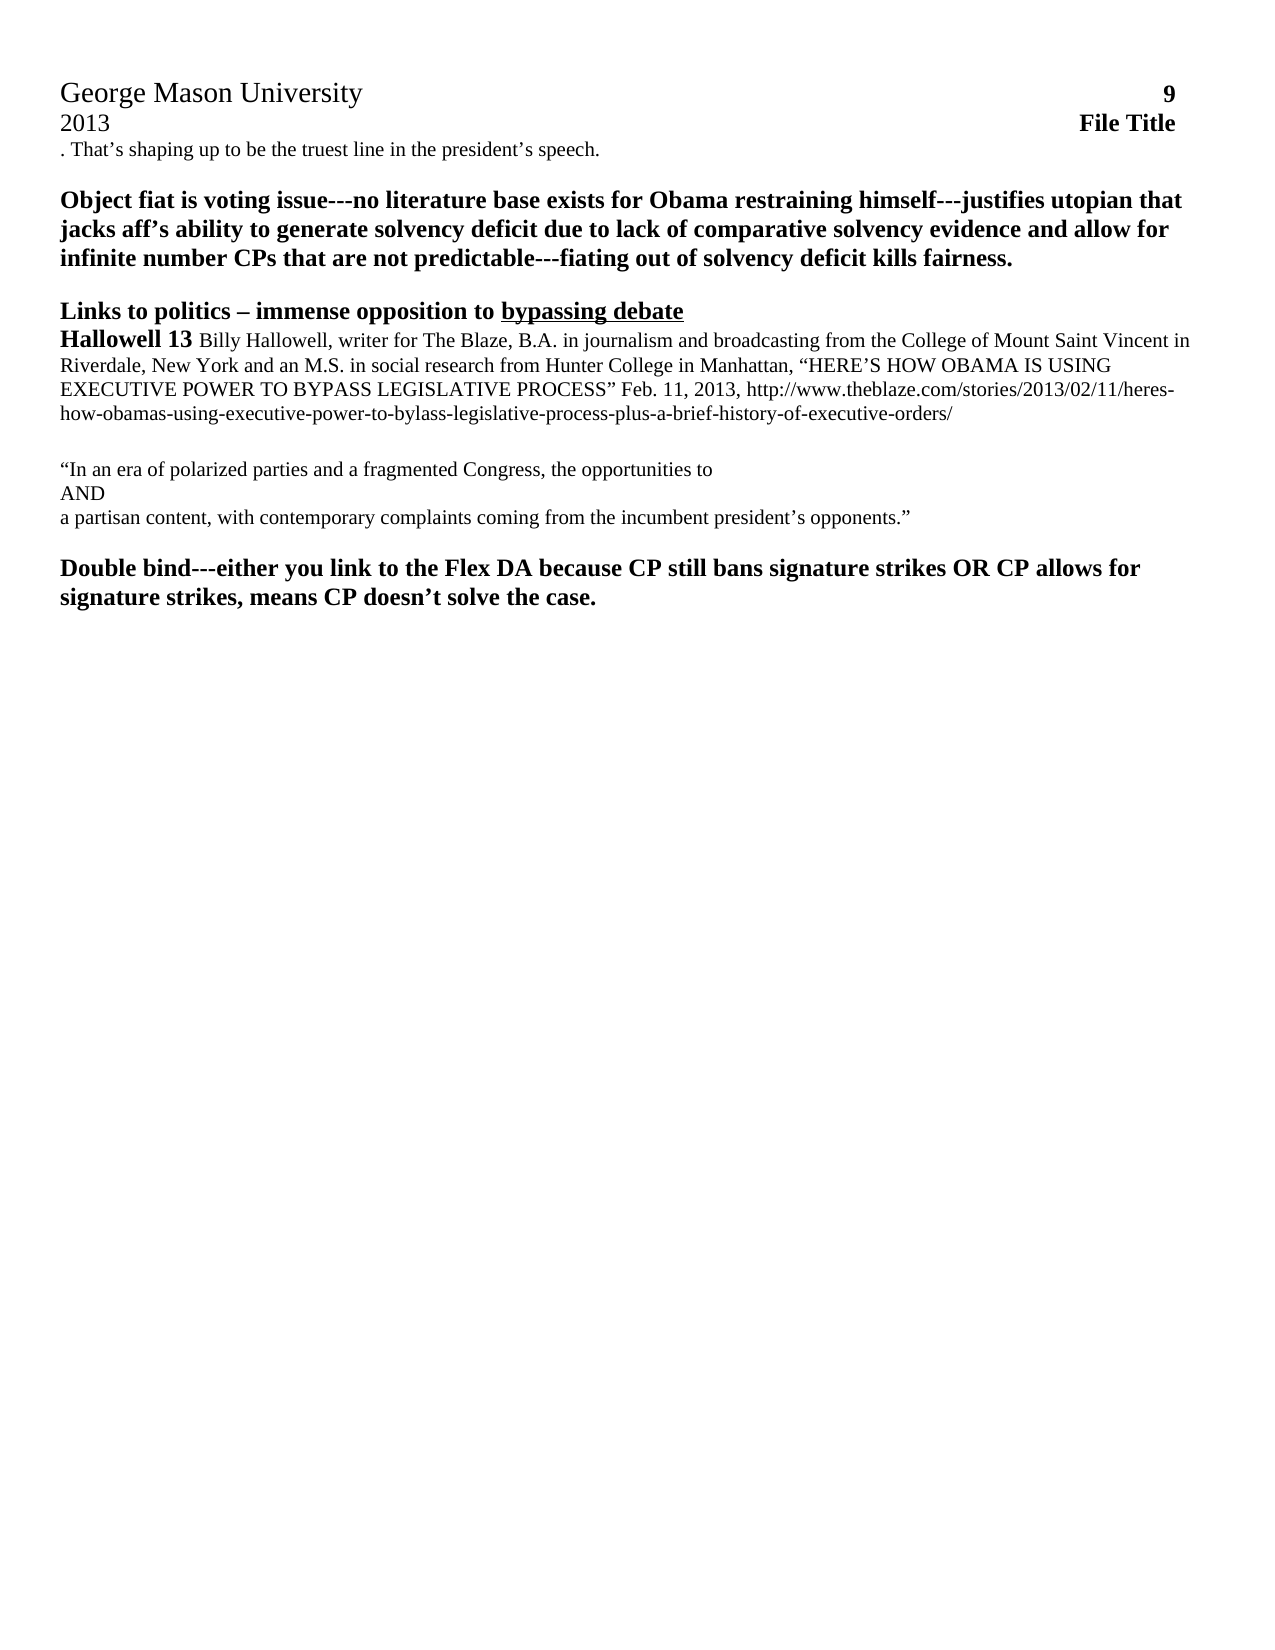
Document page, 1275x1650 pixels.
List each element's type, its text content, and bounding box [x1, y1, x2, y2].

text “In an era of polarized parties and a fragmented Congress, the opportunities to [60, 457, 1215, 481]
text a partisan content, with contemporary complaints coming from the incumbent president’s opponents.” [60, 505, 1215, 529]
subtitle Object fiat is voting issue---no literature base exists for Obama restraining himself---justifies utopian that jacks aff’s ability to generate solvency deficit due to lack of comparative solvency evidence and allow for infinite number CPs that are not predictable---fiating out of solvency deficit kills fairness. [60, 185, 1215, 272]
text AND [60, 481, 1215, 505]
text . That’s shaping up to be the truest line in the president’s speech. [60, 137, 1215, 161]
subtitle Links to politics – immense opposition to bypassing debate [60, 296, 1215, 324]
subtitle Double bind---either you link to the Flex DA because CP still bans signature strikes OR CP allows for signature strikes, means CP doesn’t solve the case. [60, 553, 1215, 610]
text Hallowell 13 Billy Hallowell, writer for The Blaze, B.A. in journalism and broadcasting from the College of Mount Saint Vincent in Riverdale, New York and an M.S. in social research from Hunter College in Manhattan, “HERE’S HOW OBAMA IS USING EXECUTIVE POWER TO BYPASS LEGISLATIVE PROCESS” Feb. 11, 2013, http://www.theblaze.com/stories/2013/02/11/heres-how-obamas-using-executive-power-to-bylass-legislative-process-plus-a-brief-history-of-executive-orders/ [60, 324, 1215, 425]
